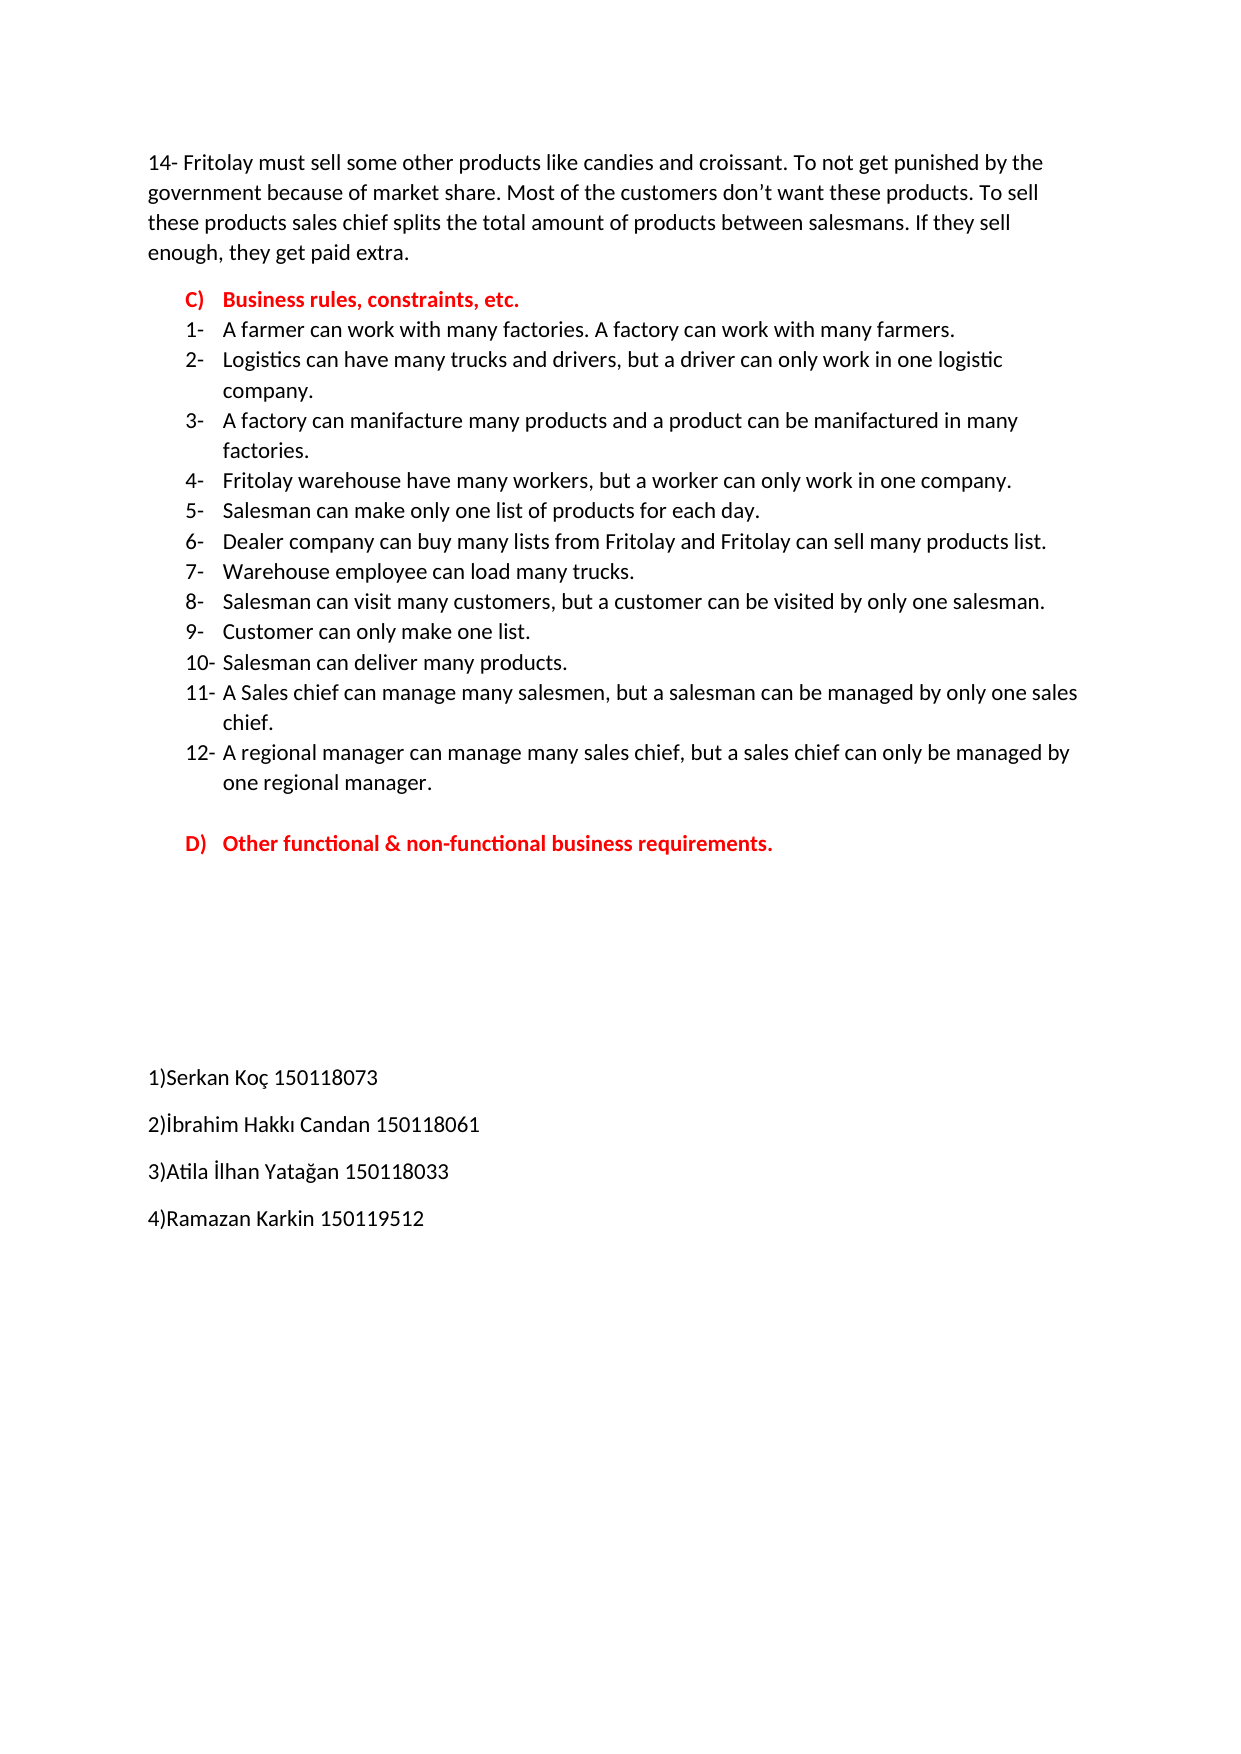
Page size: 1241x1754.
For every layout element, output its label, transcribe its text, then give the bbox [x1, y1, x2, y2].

text 4)Ramazan Karkin 150119512 [148, 1204, 1093, 1232]
list Business rules, constraints, etc. [185, 285, 1093, 313]
list A farmer can work with many factories. A factory can work with many farmers. [185, 315, 1093, 343]
list Fritolay warehouse have many workers, but a worker can only work in one company. [185, 466, 1093, 494]
text 2)İbrahim Hakkı Candan 150118061 [148, 1110, 1093, 1138]
list A factory can manifacture many products and a product can be manifactured in many factories. [185, 406, 1093, 464]
list Salesman can deliver many products. [185, 648, 1093, 676]
list Other functional & non-functional business requirements. [185, 829, 1093, 857]
list Salesman can make only one list of products for each day. [185, 497, 1093, 524]
list A regional manager can manage many sales chief, but a sales chief can only be managed by one regional manager. [185, 738, 1093, 796]
text 3)Atila İlhan Yatağan 150118033 [148, 1157, 1093, 1185]
list Dealer company can buy many lists from Fritolay and Fritolay can sell many products list. [185, 527, 1093, 555]
list Warehouse employee can load many trucks. [185, 557, 1093, 585]
list Customer can only make one list. [185, 617, 1093, 645]
list Salesman can visit many customers, but a customer can be visited by only one salesman. [185, 587, 1093, 615]
list A Sales chief can manage many salesmen, but a salesman can be managed by only one sales chief. [185, 678, 1093, 736]
text 1)Serkan Koç 150118073 [148, 1063, 1093, 1091]
list Logistics can have many trucks and drivers, but a driver can only work in one logistic company. [185, 346, 1093, 404]
text 14- Fritolay must sell some other products like candies and croissant. To not get punished by the government because of market share. Most of the customers don’t want these products. To sell these products sales chief splits the total amount of products between salesmans. If they sell enough, they get paid extra. [148, 148, 1093, 266]
